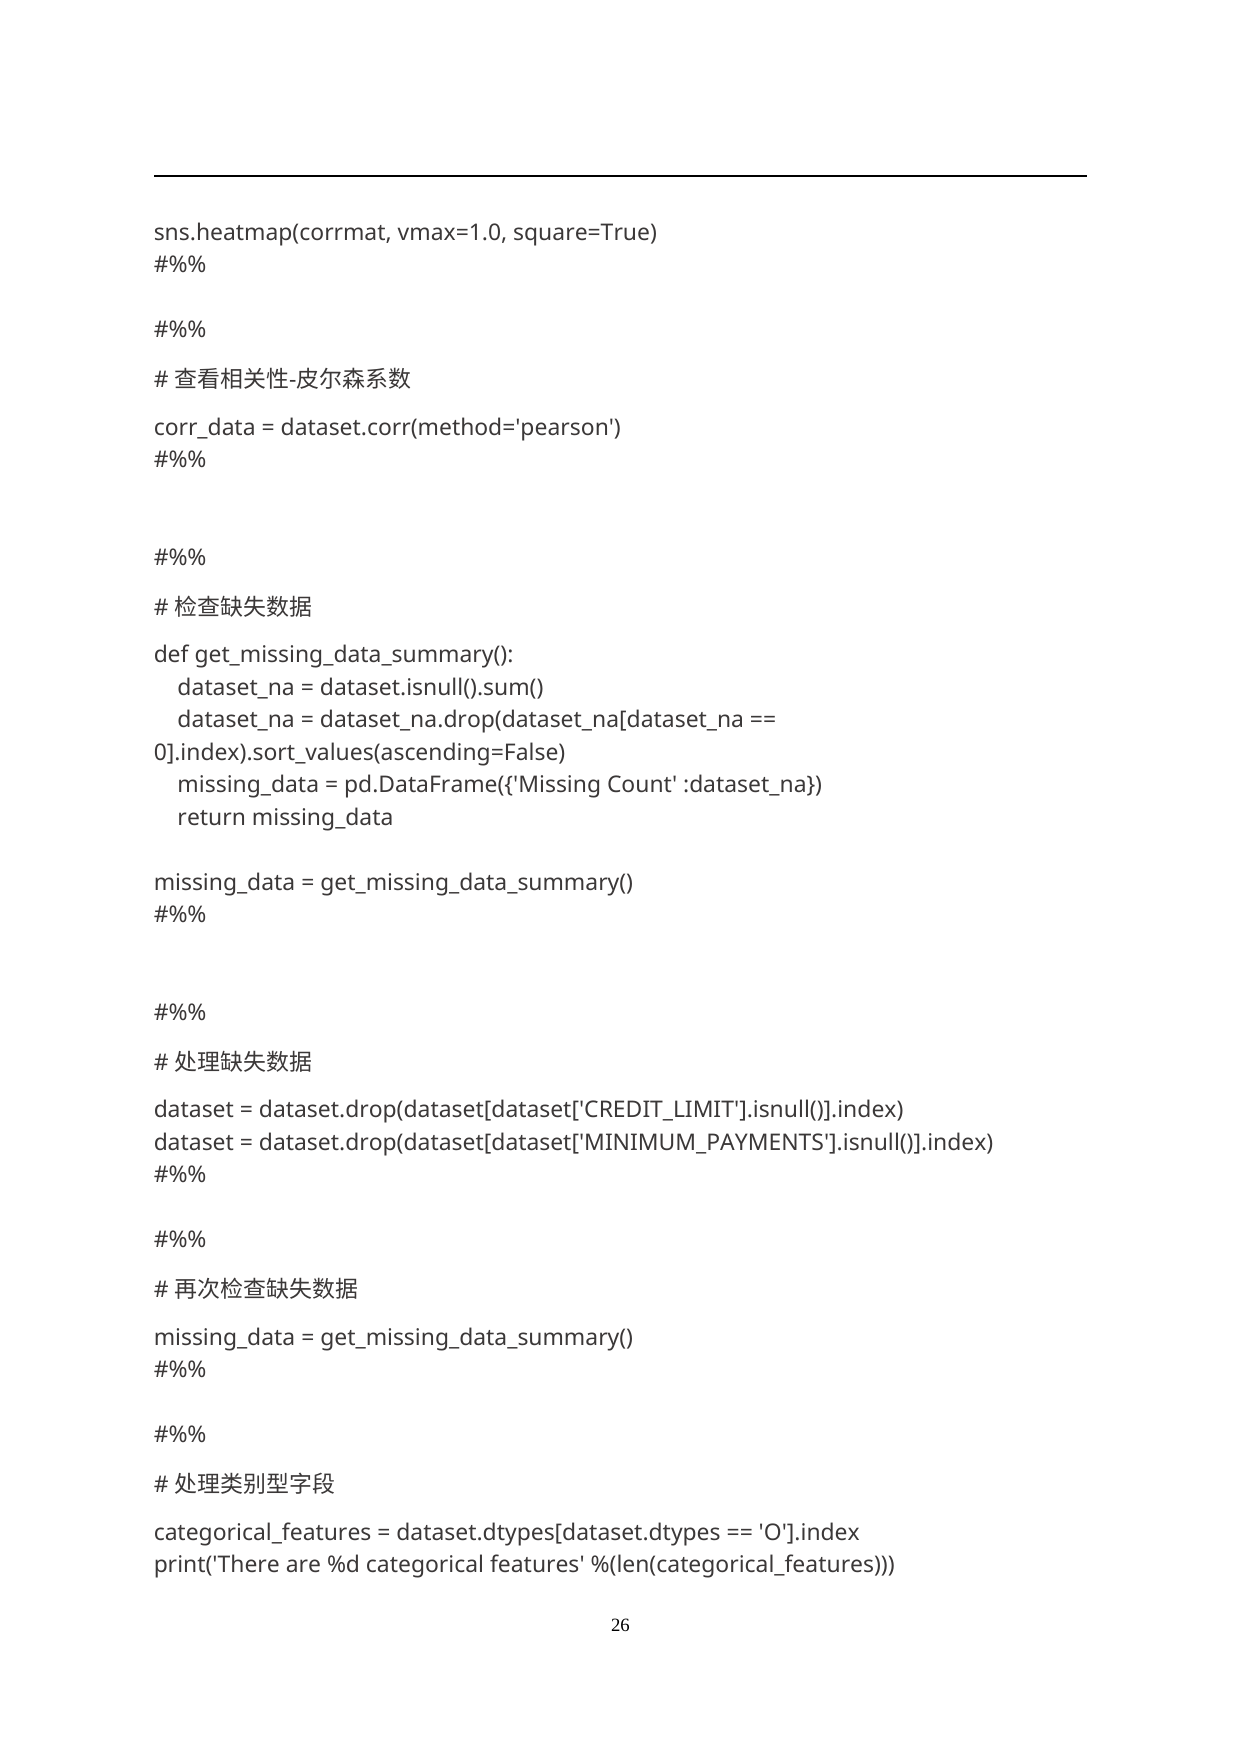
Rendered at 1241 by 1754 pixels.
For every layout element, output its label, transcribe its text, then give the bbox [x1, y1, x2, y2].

text #%% [153, 313, 1087, 345]
text sns.heatmap(corrmat, vmax=1.0, square=True) [153, 215, 1087, 248]
text missing_data = get_missing_data_summary() [153, 1320, 1087, 1353]
text #%% [153, 1418, 1087, 1450]
text # 处理类别型字段 [153, 1450, 1087, 1515]
text def get_missing_data_summary(): [153, 638, 1087, 670]
text #%% [153, 248, 1087, 280]
text return missing_data [153, 800, 1087, 833]
text # 处理缺失数据 [153, 1028, 1087, 1093]
text #%% [153, 995, 1087, 1028]
text # 检查缺失数据 [153, 573, 1087, 638]
text #%% [153, 1353, 1087, 1385]
text print('There are %d categorical features' %(len(categorical_features))) [153, 1548, 1087, 1580]
text missing_data = pd.DataFrame({'Missing Count' :dataset_na}) [153, 768, 1087, 800]
text categorical_features = dataset.dtypes[dataset.dtypes == 'O'].index [153, 1515, 1087, 1548]
text missing_data = get_missing_data_summary() [153, 865, 1087, 898]
text dataset_na = dataset.isnull().sum() [153, 670, 1087, 703]
text corr_data = dataset.corr(method='pearson') [153, 410, 1087, 443]
text # 再次检查缺失数据 [153, 1255, 1087, 1320]
text #%% [153, 898, 1087, 930]
text #%% [153, 540, 1087, 573]
text #%% [153, 443, 1087, 475]
text #%% [153, 1158, 1087, 1190]
text dataset = dataset.drop(dataset[dataset['CREDIT_LIMIT'].isnull()].index) [153, 1093, 1087, 1125]
text dataset = dataset.drop(dataset[dataset['MINIMUM_PAYMENTS'].isnull()].index) [153, 1125, 1087, 1158]
text dataset_na = dataset_na.drop(dataset_na[dataset_na == 0].index).sort_values(ascending=False) [153, 703, 1087, 768]
text #%% [153, 1223, 1087, 1255]
text # 查看相关性-皮尔森系数 [153, 345, 1087, 410]
